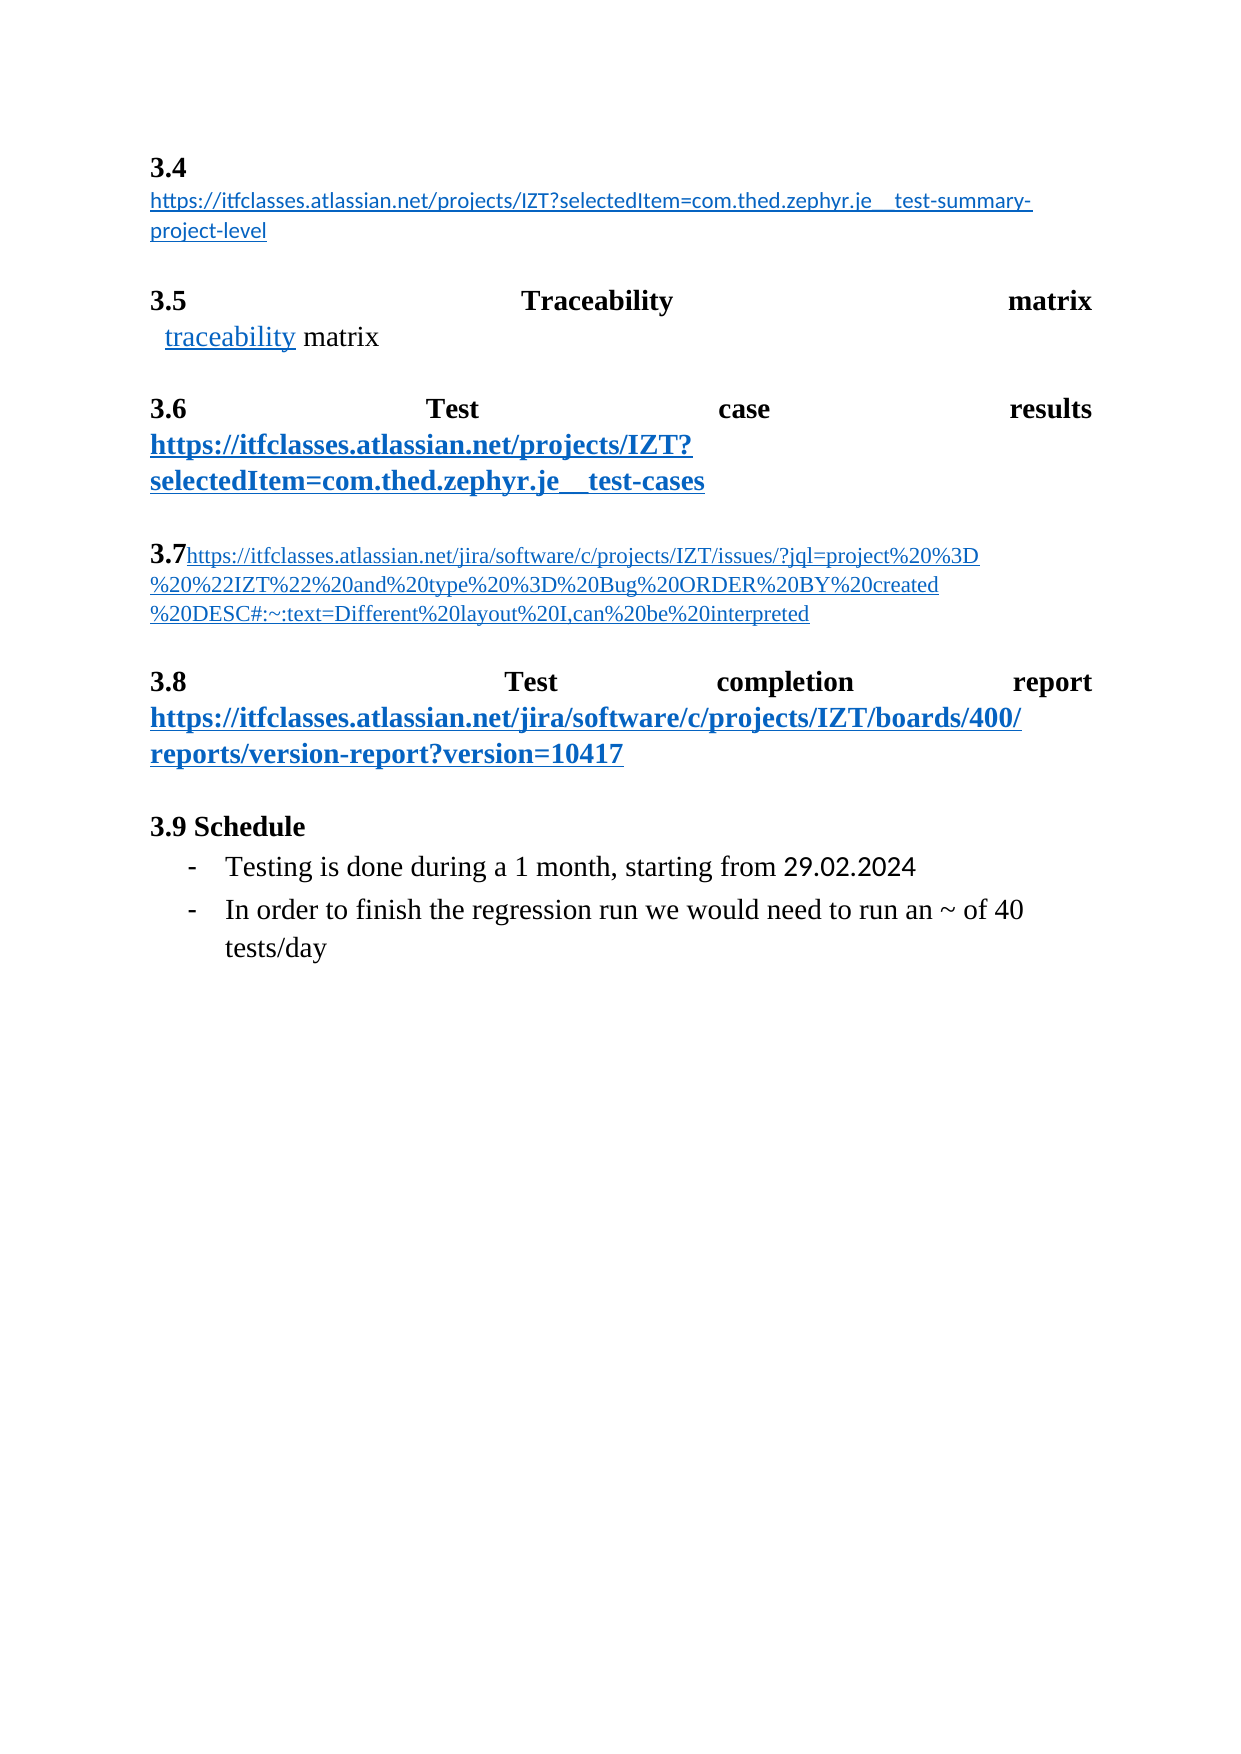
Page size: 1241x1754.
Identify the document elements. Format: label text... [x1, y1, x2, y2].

text 3.7https://itfclasses.atlassian.net/jira/software/c/projects/IZT/issues/?jql=project%20%3D%20%22IZT%22%20and%20type%20%3D%20Bug%20ORDER%20BY%20created%20DESC#:~:text=Different%20layout%20I,can%20be%20interpreted [150, 536, 1092, 626]
text https://itfclasses.atlassian.net/projects/IZT?selectedItem=com.thed.zephyr.je__test-summary-project-level [150, 186, 1092, 244]
text 3.6 Test case results https://itfclasses.atlassian.net/projects/IZT?selectedItem=com.thed.zephyr.je__test-cases [150, 391, 1092, 497]
text 3.5 Traceability matrix traceability matrix [150, 283, 1092, 352]
text 3.9 Schedule [150, 809, 1092, 842]
text 3.8 Test completion report https://itfclasses.atlassian.net/jira/software/c/projects/IZT/boards/400/reports/version-report?version=10417 [150, 664, 1092, 770]
text 3.4 [150, 150, 1092, 183]
list In order to finish the regression run we would need to run an ~ of 40 tests/day [187, 888, 1092, 964]
list Testing is done during a 1 month, starting from 29.02.2024 [187, 845, 1092, 885]
